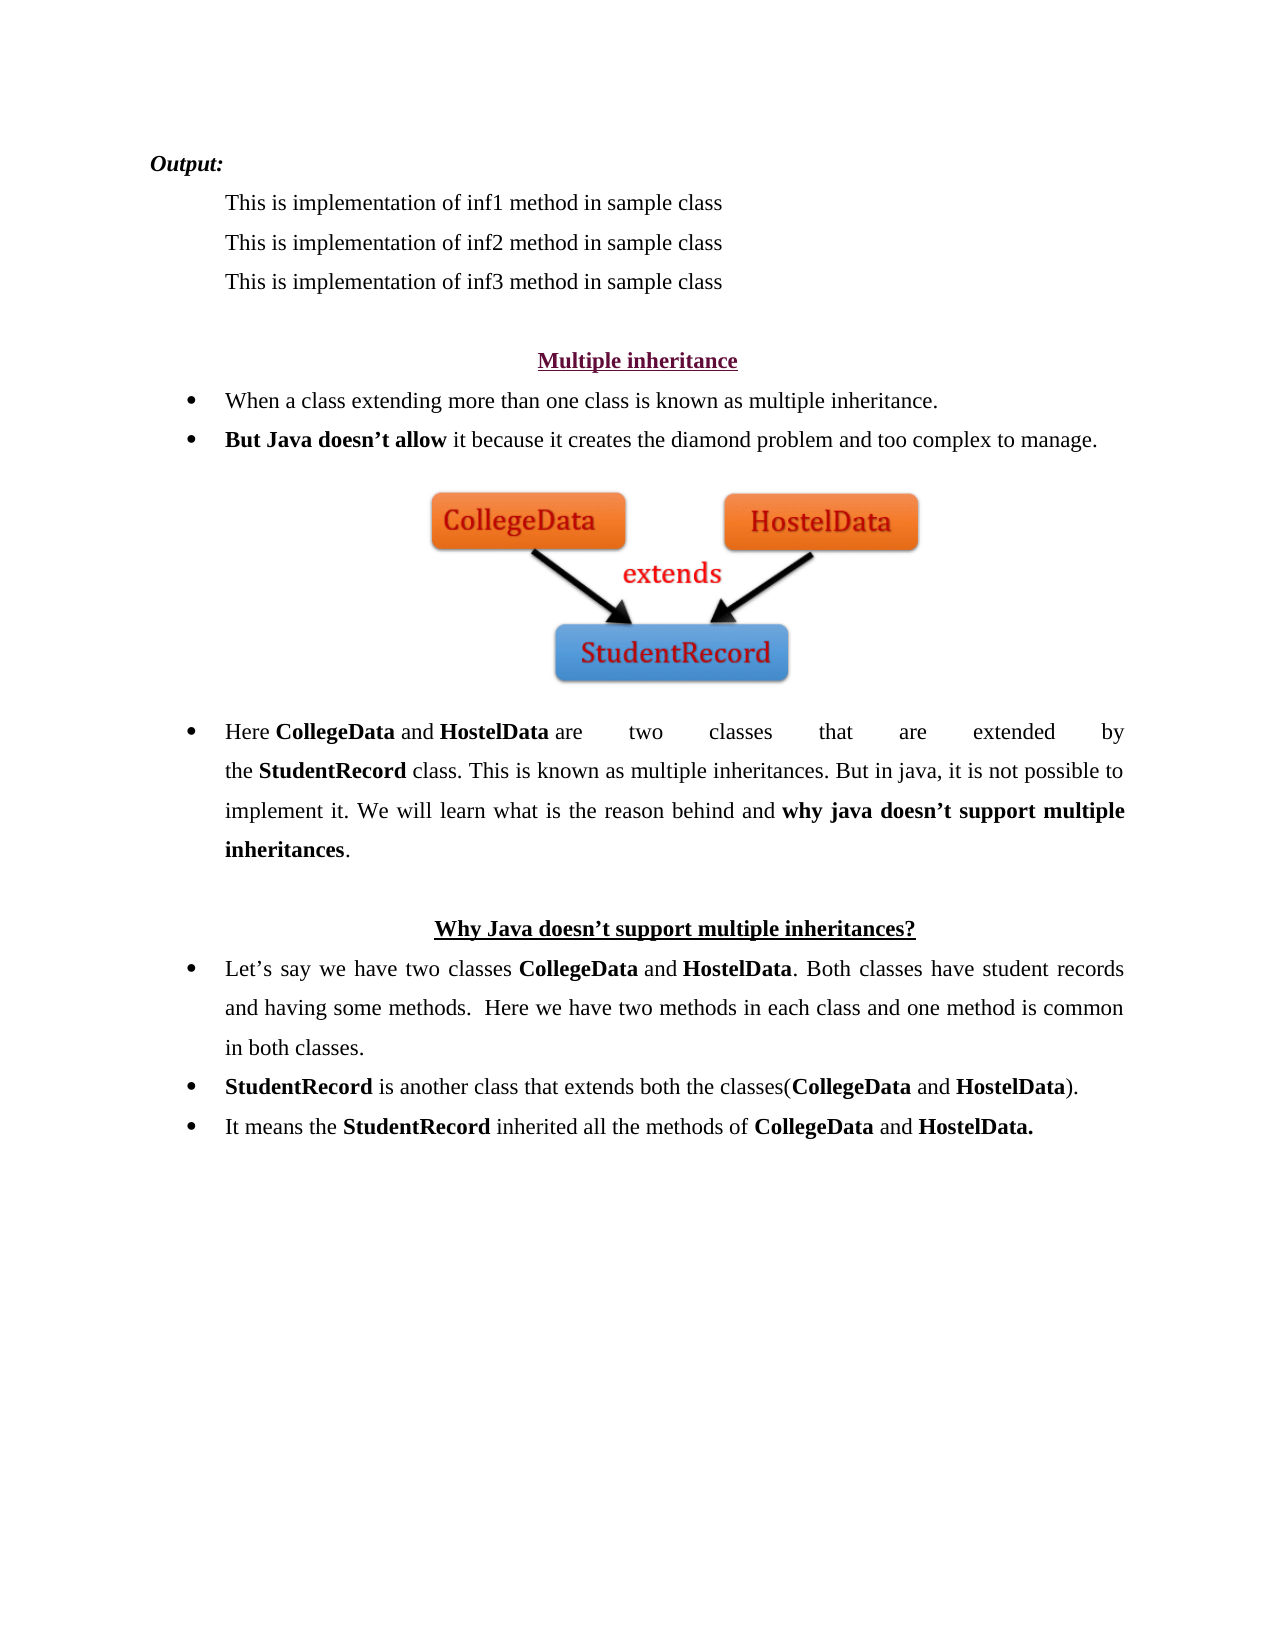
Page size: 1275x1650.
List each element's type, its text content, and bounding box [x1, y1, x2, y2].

text This is implementation of inf3 method in sample class [225, 268, 1125, 295]
picture [413, 465, 937, 705]
list When a class extending more than one class is known as multiple inheritance. [187, 387, 1125, 413]
list But Java doesn’t allow it because it creates the diamond problem and too complex to manage. [187, 426, 1125, 453]
list It means the StudentRecord inherited all the methods of CollegeData and HostelData. [187, 1113, 1125, 1139]
list Here CollegeData and HostelData are two classes that are extended by the StudentRecord class. This is known as multiple inheritances. But in java, it is not possible to implement it. We will learn what is the reason behind and why java doesn’t support multiple inheritances. [187, 718, 1125, 863]
text This is implementation of inf1 method in sample class [225, 189, 1125, 216]
list StudentRecord is another class that extends both the classes(CollegeData and HostelData). [187, 1073, 1125, 1100]
text This is implementation of inf2 method in sample class [225, 229, 1125, 255]
text Output: [150, 150, 1125, 176]
text Multiple inheritance [150, 347, 1125, 374]
list Let’s say we have two classes CollegeData and HostelData. Both classes have student records and having some methods. Here we have two methods in each class and one method is common in both classes. [187, 955, 1125, 1060]
list Why Java doesn’t support multiple inheritances? [225, 916, 1125, 942]
